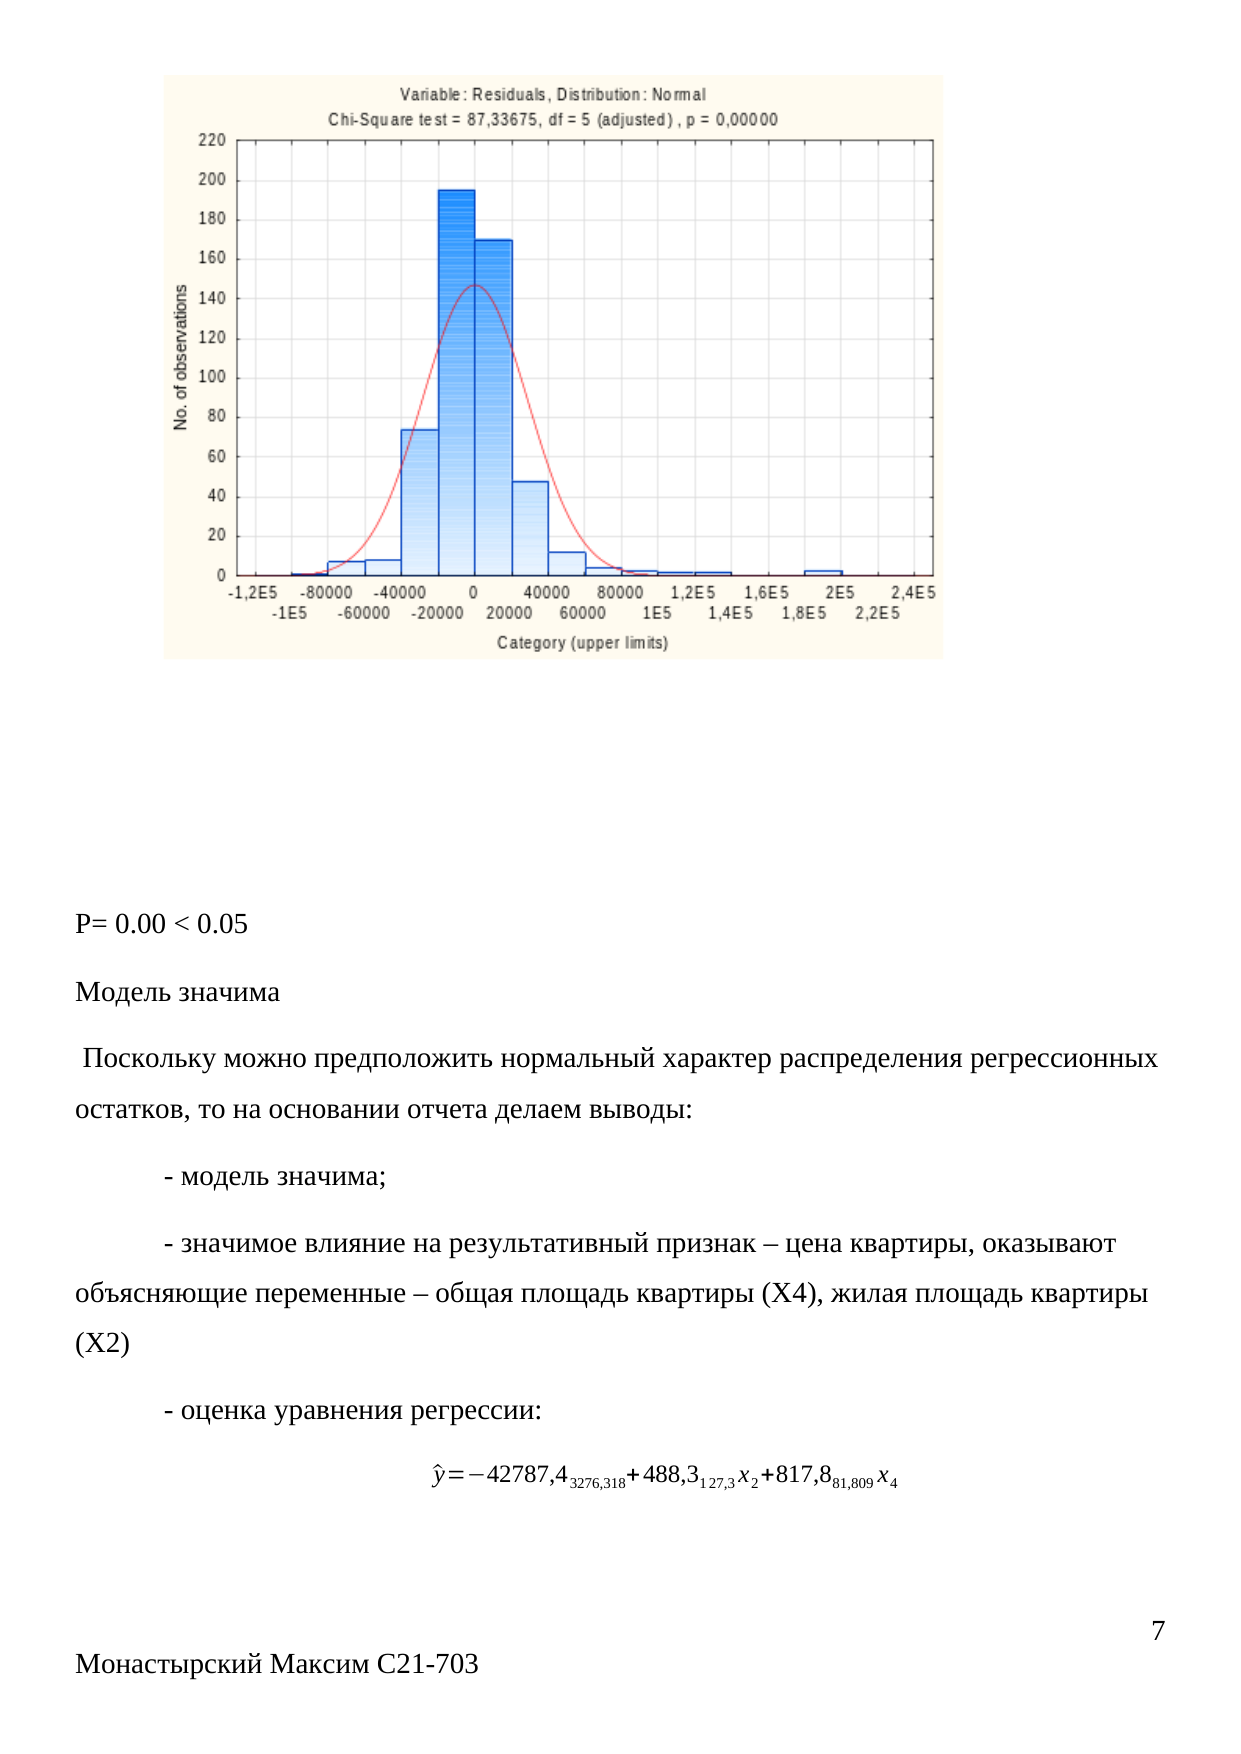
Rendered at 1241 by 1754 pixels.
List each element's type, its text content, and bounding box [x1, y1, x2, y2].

text - значимое влияние на результативный признак – цена квартиры, оказывают объясняющие переменные – общая площадь квартиры (Х4), жилая площадь квартиры (Х2) [75, 1225, 1165, 1359]
text Поскольку можно предположить нормальный характер распределения регрессионных остатков, то на основании отчета делаем выводы: [75, 1041, 1165, 1124]
text - модель значима; [75, 1158, 1165, 1191]
text - оценка уравнения регрессии: [75, 1392, 1165, 1426]
text P= 0.00 < 0.05 [75, 907, 1165, 940]
text Модель значима [75, 974, 1165, 1007]
